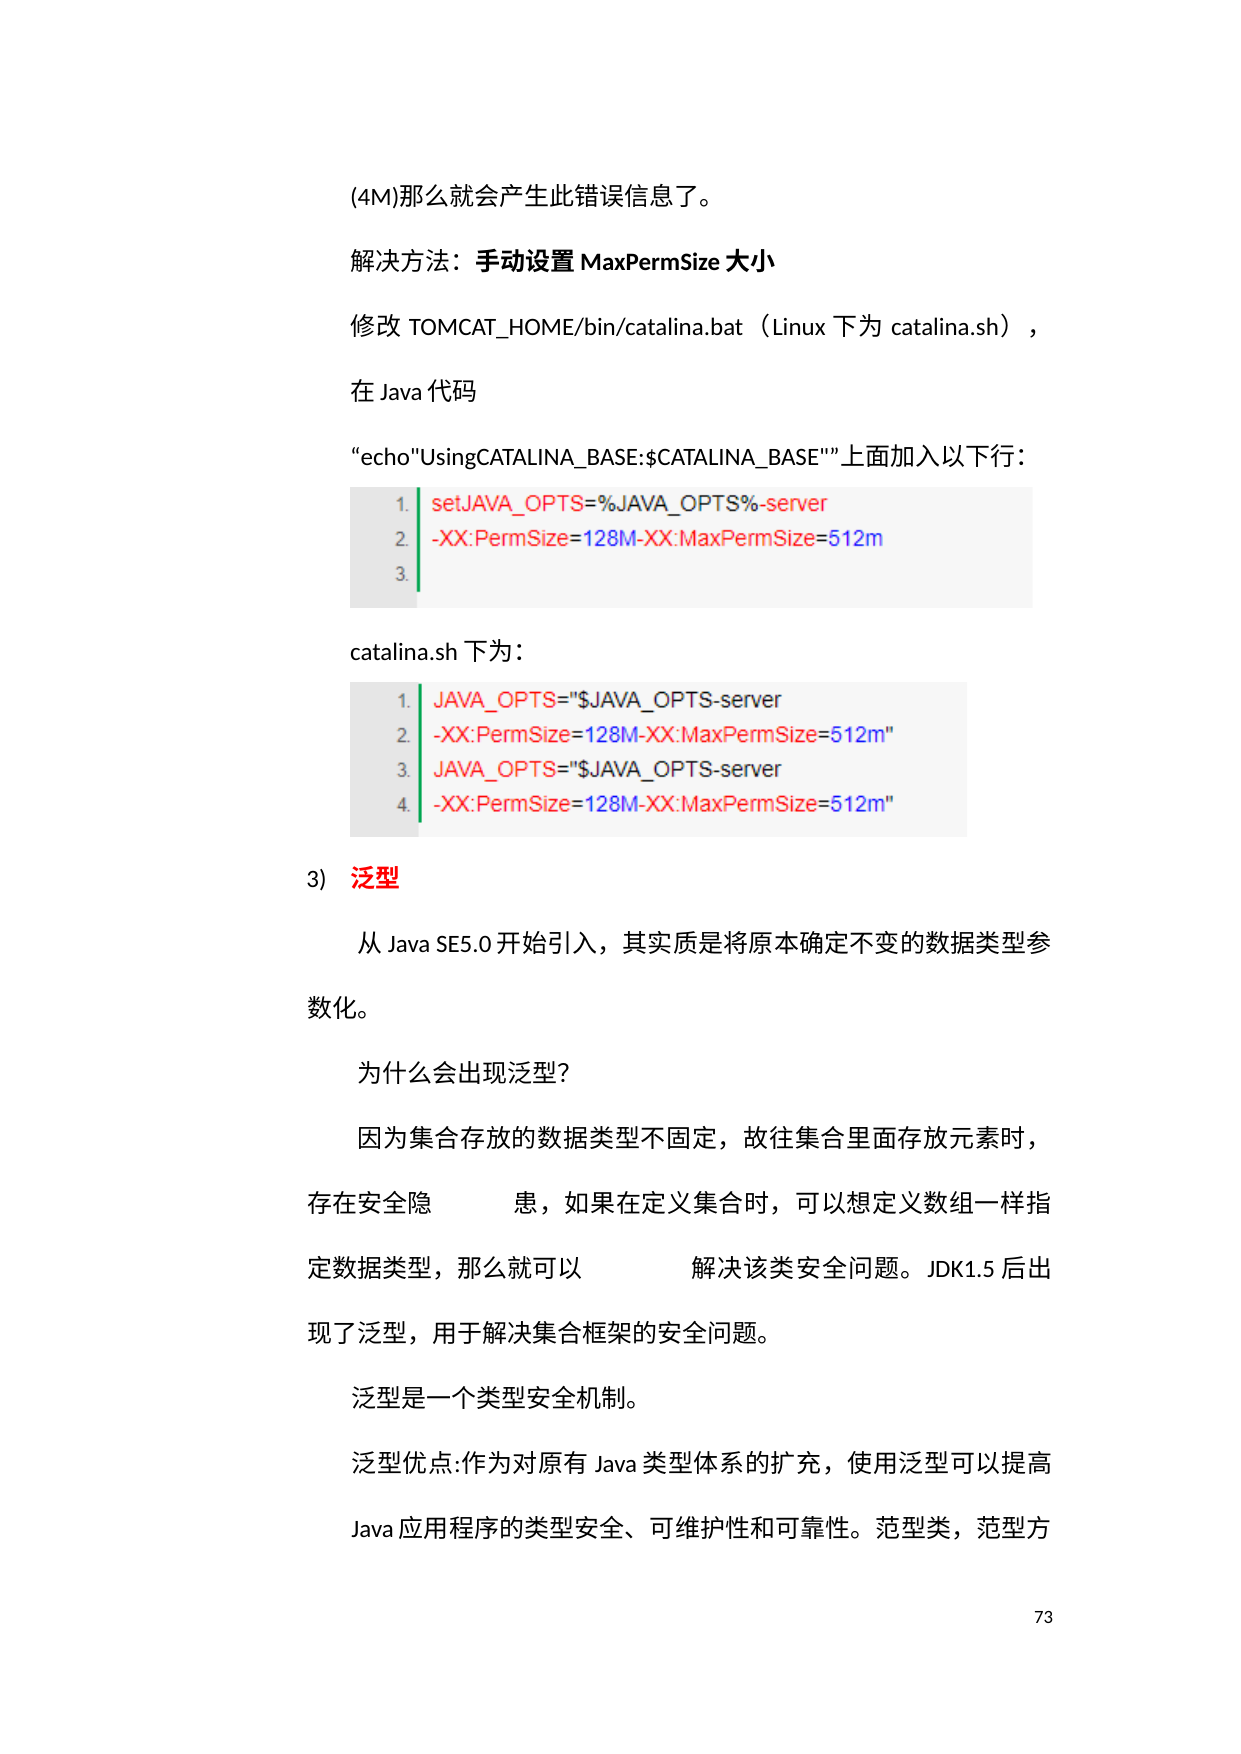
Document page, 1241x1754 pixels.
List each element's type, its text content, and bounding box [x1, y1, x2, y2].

list catalina.sh下为： [350, 617, 1053, 682]
list 解决方法：手动设置MaxPermSize大小 [350, 227, 1053, 292]
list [351, 1429, 1053, 1559]
picture [350, 487, 1033, 608]
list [350, 162, 1053, 227]
list 因为集合存放的数据类型不固定，故往集合里面存放元素时，存在安全隐 患，如果在定义集合时，可以想定义数组一样指定数据类型，那么就可以 解决该类安全问题。JDK1.5后出现了泛型，用于解决集合框架的安全问题。 [307, 1104, 1053, 1364]
picture [350, 682, 968, 837]
list 为什么会出现泛型？ [307, 1039, 1053, 1104]
list 泛型是一个类型安全机制。 [351, 1364, 1053, 1429]
list 从Java SE5.0开始引入，其实质是将原本确定不变的数据类型参数化。 [307, 909, 1053, 1039]
list 泛型 [306, 844, 1053, 909]
list 修改TOMCAT_HOME/bin/catalina.bat（Linux下为catalina.sh），在Java代码 “echo"UsingCATALINA_BASE:$CATALINA_BASE"”上面加入以下行： [350, 292, 1053, 487]
